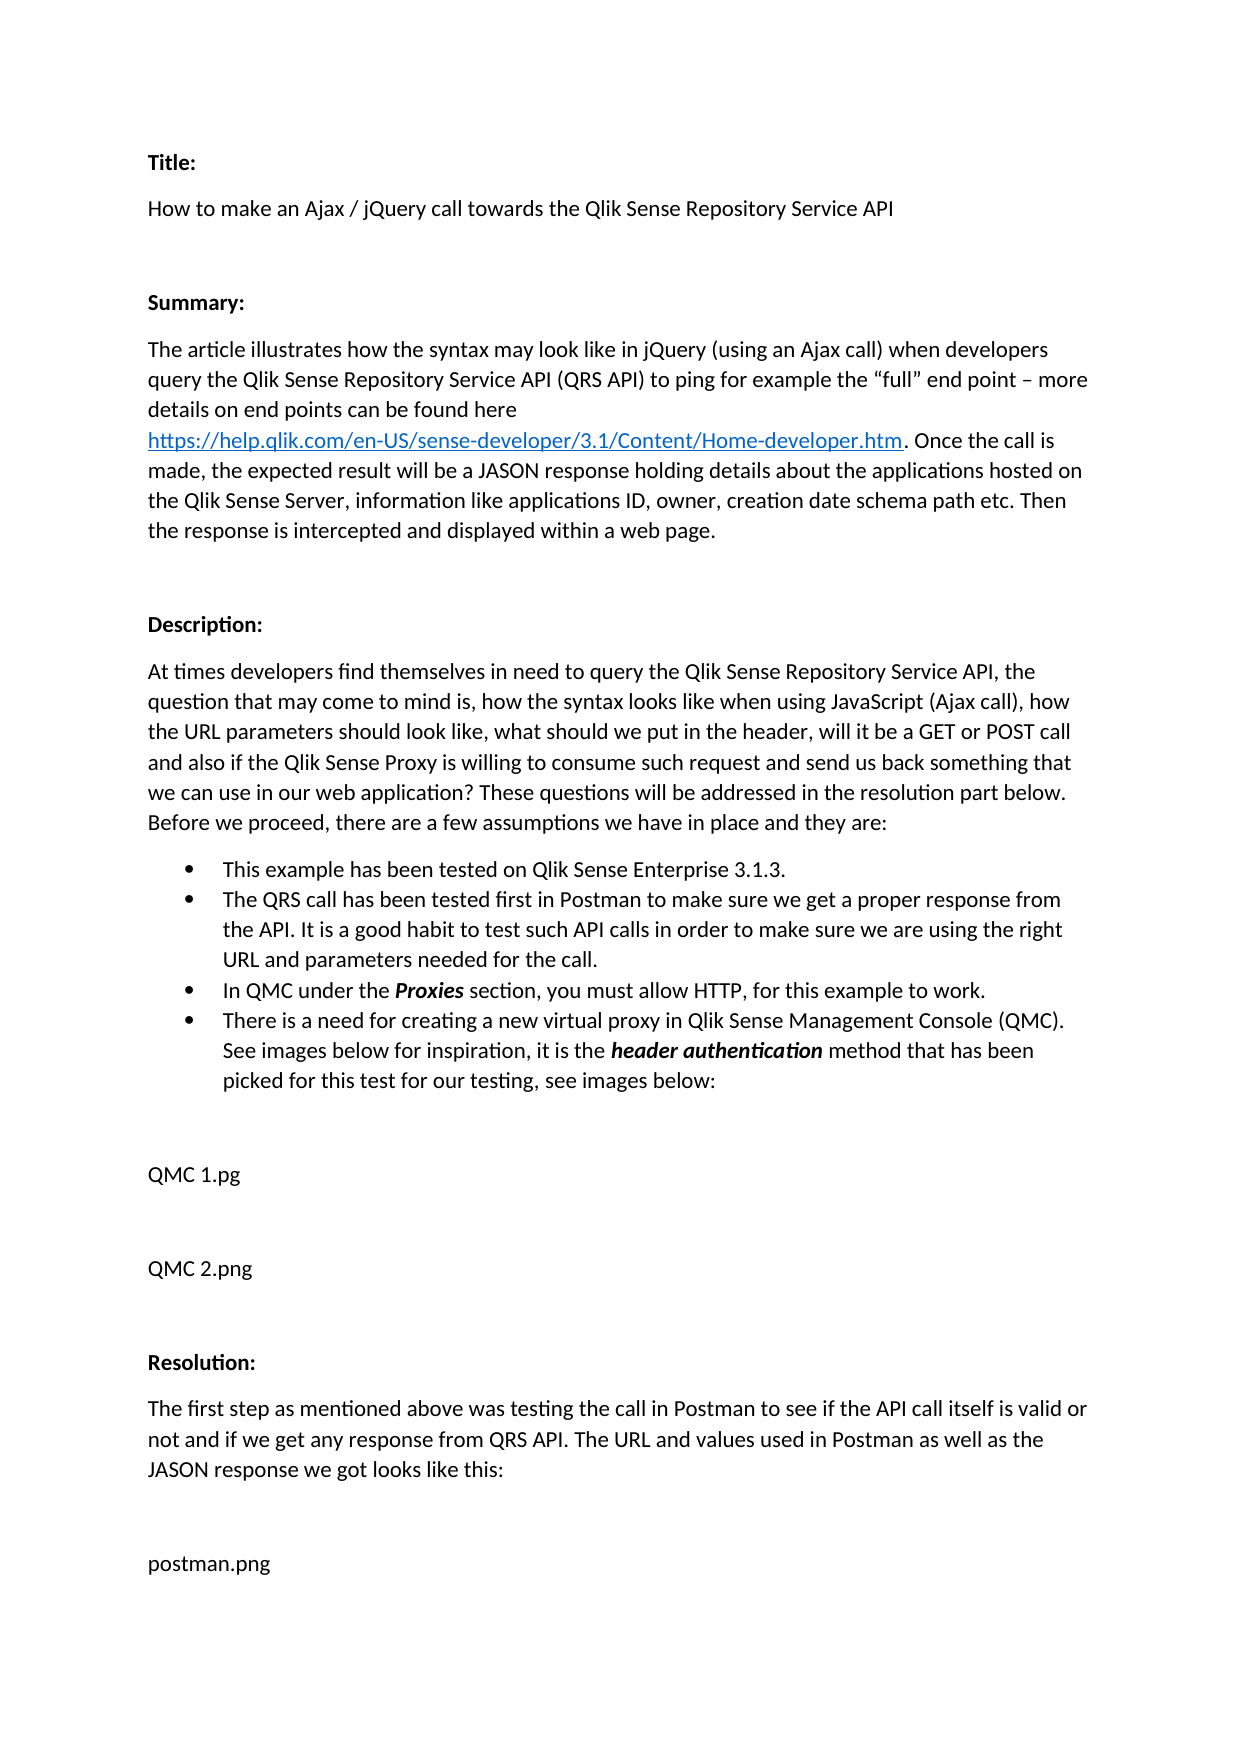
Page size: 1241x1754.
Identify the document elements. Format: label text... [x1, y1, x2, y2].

list The QRS call has been tested first in Postman to make sure we get a proper response from the API. It is a good habit to test such API calls in order to make sure we are using the right URL and parameters needed for the call. [185, 885, 1093, 973]
list This example has been tested on Qlik Sense Enterprise 3.1.3. [185, 855, 1093, 883]
text QMC 1.pg [148, 1160, 1093, 1188]
text QMC 2.png [148, 1254, 1093, 1282]
text Title: [148, 148, 1093, 176]
list In QMC under the Proxies section, you must allow HTTP, for this example to work. [185, 976, 1093, 1004]
text Summary: [148, 288, 1093, 316]
text Resolution: [148, 1348, 1093, 1376]
list There is a need for creating a new virtual proxy in Qlik Sense Management Console (QMC). See images below for inspiration, it is the header authentication method that has been picked for this test for our testing, see images below: [185, 1006, 1093, 1094]
text Description: [148, 610, 1093, 638]
text The article illustrates how the syntax may look like in jQuery (using an Ajax call) when developers query the Qlik Sense Repository Service API (QRS API) to ping for example the “full” end point – more details on end points can be found here https://help.qlik.com/en-US/sense-developer/3.1/Content/Home-developer.htm. Once the call is made, the expected result will be a JASON response holding details about the applications hosted on the Qlik Sense Server, information like applications ID, owner, creation date schema path etc. Then the response is intercepted and displayed within a web page. [148, 335, 1093, 544]
text How to make an Ajax / jQuery call towards the Qlik Sense Repository Service API [148, 194, 1093, 222]
text postman.png [148, 1549, 1093, 1577]
text At times developers find themselves in need to query the Qlik Sense Repository Service API, the question that may come to mind is, how the syntax looks like when using JavaScript (Ajax call), how the URL parameters should look like, what should we put in the header, will it be a GET or POST call and also if the Qlik Sense Proxy is willing to consume such request and send us back something that we can use in our web application? These questions will be addressed in the resolution part below. Before we proceed, there are a few assumptions we have in place and they are: [148, 657, 1093, 836]
text The first step as mentioned above was testing the call in Postman to see if the API call itself is valid or not and if we get any response from QRS API. The URL and values used in Postman as well as the JASON response we got looks like this: [148, 1394, 1093, 1483]
